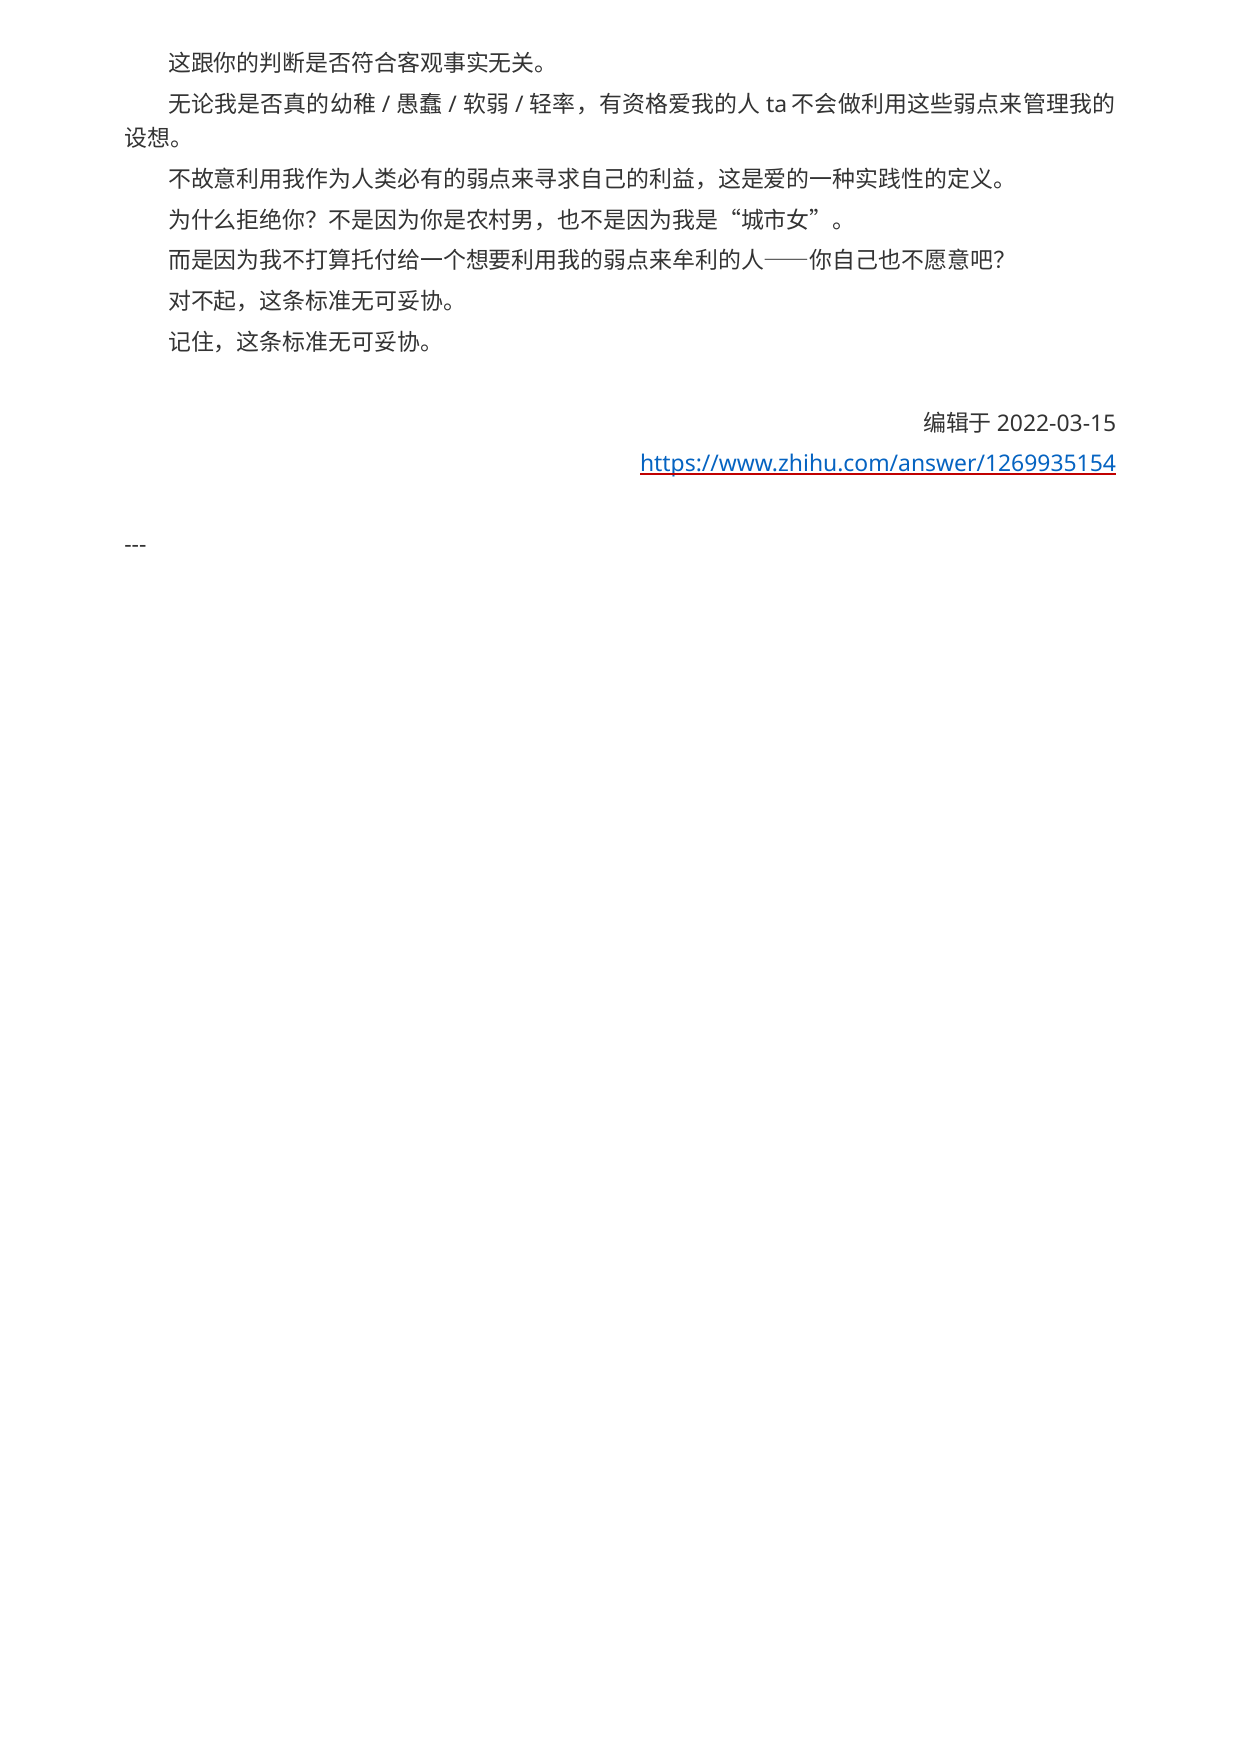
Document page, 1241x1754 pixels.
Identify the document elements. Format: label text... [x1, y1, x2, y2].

text https://www.zhihu.com/answer/1269935154 [124, 446, 1116, 479]
text 对不起，这条标准无可妥协。 [124, 283, 1116, 317]
text 为什么拒绝你？不是因为你是农村男，也不是因为我是“城市女”。 [124, 201, 1116, 235]
text 编辑于 2022-03-15 [124, 405, 1116, 439]
text 这跟你的判断是否符合客观事实无关。 [124, 45, 1116, 79]
text 记住，这条标准无可妥协。 [124, 323, 1116, 357]
text 无论我是否真的幼稚 / 愚蠢 / 软弱 / 轻率，有资格爱我的人ta不会做利用这些弱点来管理我的设想。 [124, 86, 1116, 154]
text --- [124, 527, 1116, 561]
text 而是因为我不打算托付给一个想要利用我的弱点来牟利的人——你自己也不愿意吧？ [124, 242, 1116, 276]
text 不故意利用我作为人类必有的弱点来寻求自己的利益，这是爱的一种实践性的定义。 [124, 160, 1116, 194]
